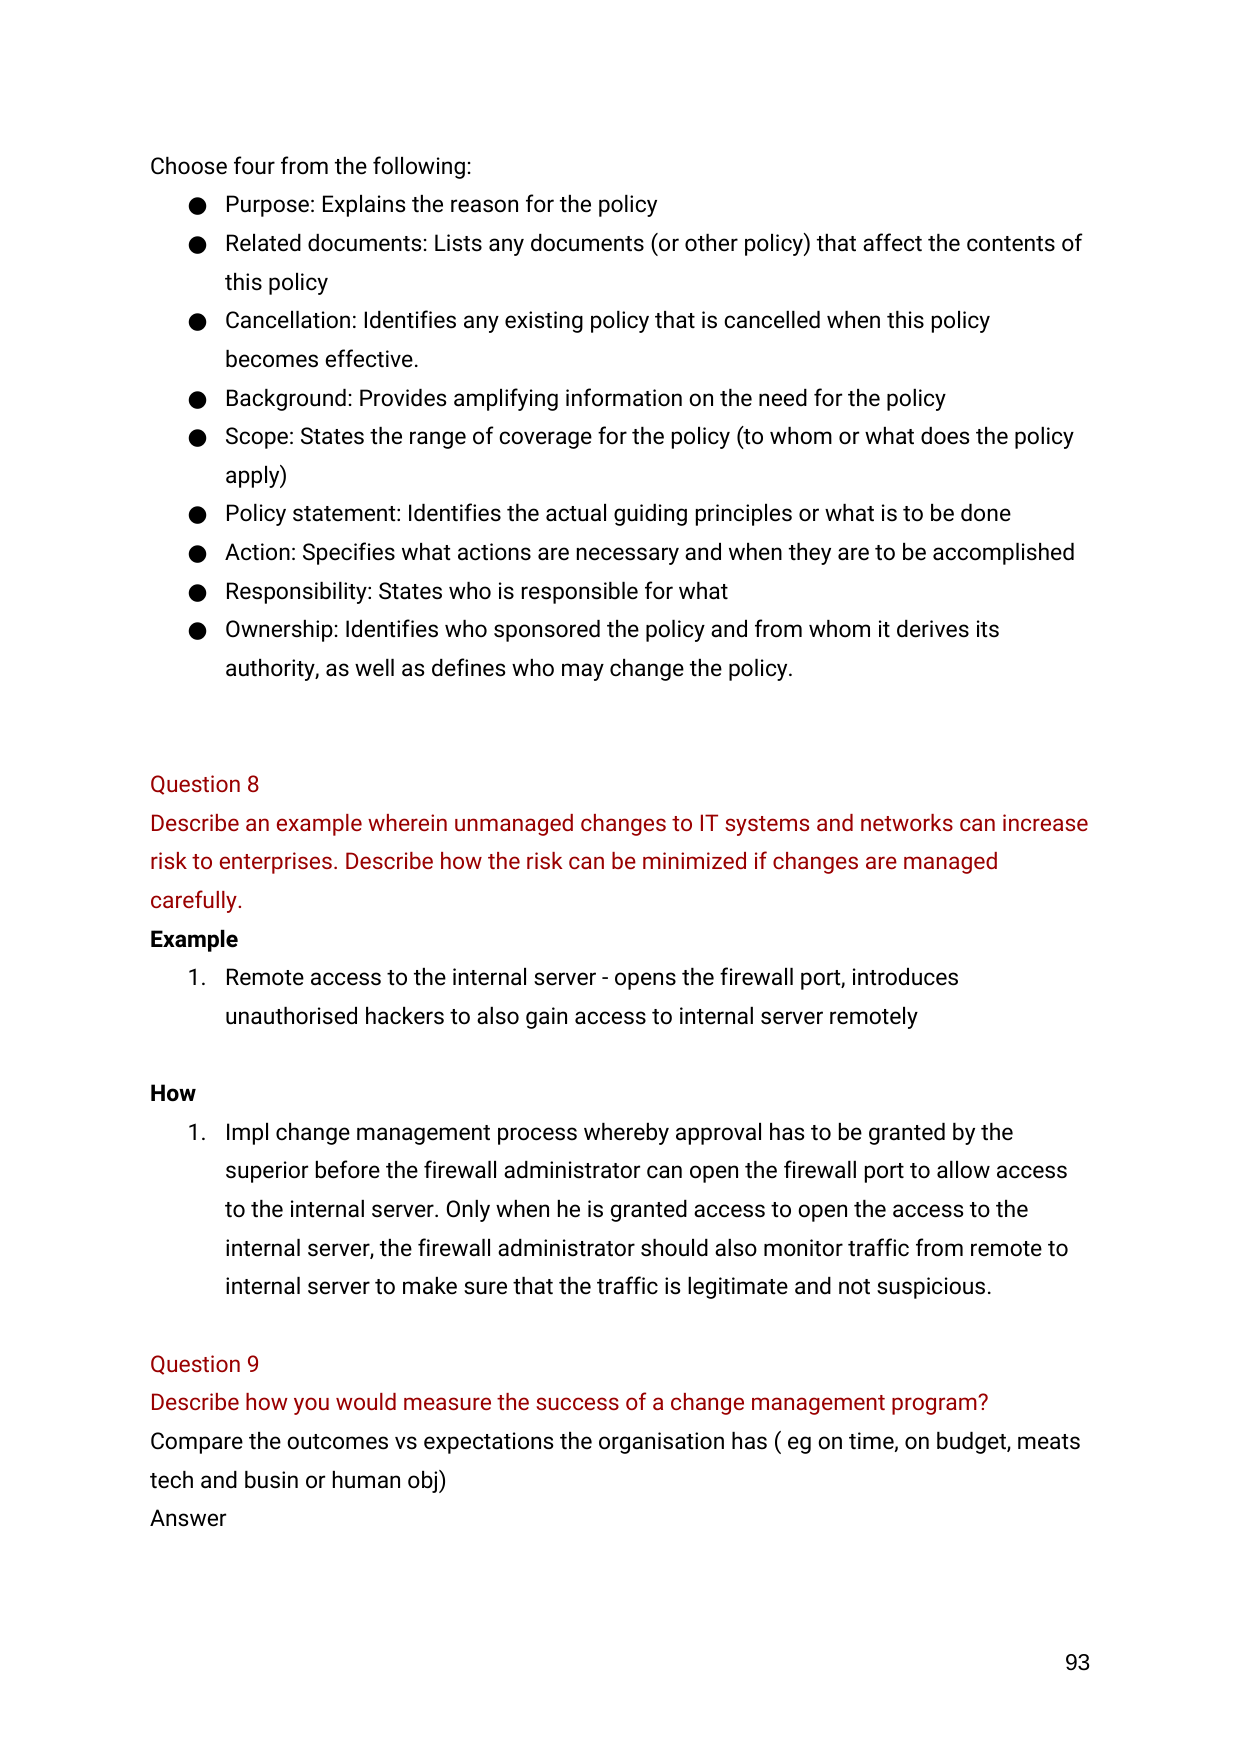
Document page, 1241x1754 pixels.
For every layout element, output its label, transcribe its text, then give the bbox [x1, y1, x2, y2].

text Answer [150, 1503, 1090, 1536]
text How [150, 1077, 1090, 1111]
list Purpose: Explains the reason for the policy [187, 189, 1090, 222]
text Describe an example wherein unmanaged changes to IT systems and networks can increase risk to enterprises. Describe how the risk can be minimized if changes are managed carefully. [150, 807, 1090, 918]
list Remote access to the internal server - opens the firewall port, introduces unauthorised hackers to also gain access to internal server remotely [187, 962, 1090, 1034]
list Impl change management process whereby approval has to be granted by the superior before the firewall administrator can open the firewall port to allow access to the internal server. Only when he is granted access to open the access to the internal server, the firewall administrator should also monitor traffic from remote to internal server to make sure that the traffic is legitimate and not suspicious. [187, 1116, 1090, 1304]
list Ownership: Identifies who sponsored the policy and from whom it derives its authority, as well as defines who may change the policy. [187, 614, 1090, 686]
list Related documents: Lists any documents (or other policy) that affect the contents of this policy [187, 227, 1090, 299]
text Question 9 [150, 1348, 1090, 1382]
list Action: Specifies what actions are necessary and when they are to be accomplished [187, 536, 1090, 570]
text Question 8 [150, 768, 1090, 802]
list Cancellation: Identifies any existing policy that is cancelled when this policy becomes effective. [187, 304, 1090, 377]
text Choose four from the following: [150, 150, 1090, 184]
list Responsibility: States who is responsible for what [187, 575, 1090, 609]
text Example [150, 923, 1090, 957]
text Compare the outcomes vs expectations the organisation has ( eg on time, on budget, meats tech and busin or human obj) [150, 1425, 1090, 1498]
list Scope: States the range of coverage for the policy (to whom or what does the policy apply) [187, 421, 1090, 493]
text Describe how you would measure the success of a change management program? [150, 1387, 1090, 1420]
list Policy statement: Identifies the actual guiding principles or what is to be done [187, 498, 1090, 531]
list Background: Provides amplifying information on the need for the policy [187, 382, 1090, 416]
